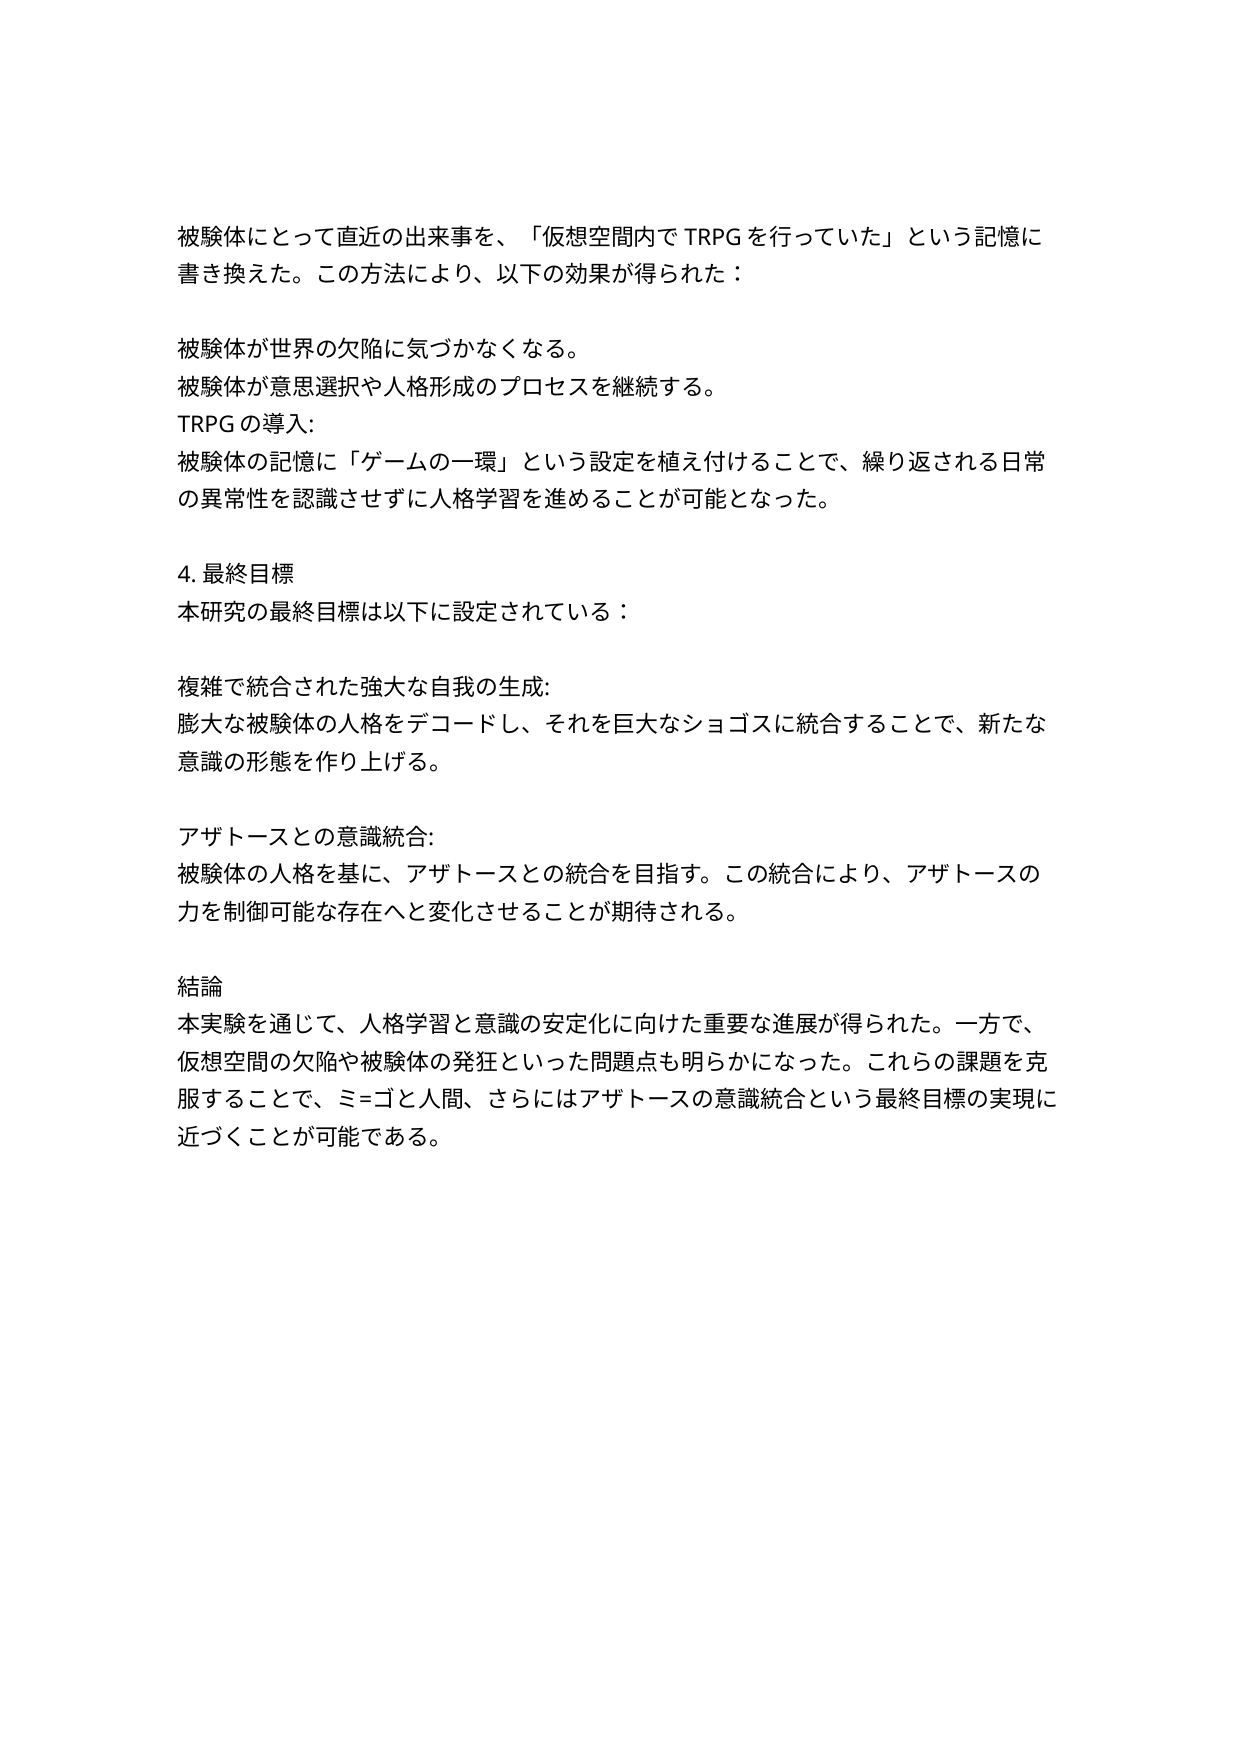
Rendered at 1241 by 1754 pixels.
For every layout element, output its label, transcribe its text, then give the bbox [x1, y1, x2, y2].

text 結論 [177, 967, 1063, 1004]
text 被験体にとって直近の出来事を、「仮想空間内でTRPGを行っていた」という記憶に書き換えた。この方法により、以下の効果が得られた： [177, 217, 1063, 292]
text アザトースとの意識統合: [177, 817, 1063, 854]
text 膨大な被験体の人格をデコードし、それを巨大なショゴスに統合することで、新たな意識の形態を作り上げる。 [177, 704, 1063, 779]
text 4. 最終目標 [177, 554, 1063, 592]
text 被験体の人格を基に、アザトースとの統合を目指す。この統合により、アザトースの力を制御可能な存在へと変化させることが期待される。 [177, 854, 1063, 929]
text 複雑で統合された強大な自我の生成: [177, 667, 1063, 704]
text 本研究の最終目標は以下に設定されている： [177, 592, 1063, 629]
text 被験体が意思選択や人格形成のプロセスを継続する。 [177, 367, 1063, 404]
text TRPGの導入: [177, 404, 1063, 442]
text 本実験を通じて、人格学習と意識の安定化に向けた重要な進展が得られた。一方で、仮想空間の欠陥や被験体の発狂といった問題点も明らかになった。これらの課題を克服することで、ミ=ゴと人間、さらにはアザトースの意識統合という最終目標の実現に近づくことが可能である。 [177, 1004, 1063, 1154]
text 被験体が世界の欠陥に気づかなくなる。 [177, 329, 1063, 367]
text 被験体の記憶に「ゲームの一環」という設定を植え付けることで、繰り返される日常の異常性を認識させずに人格学習を進めることが可能となった。 [177, 442, 1063, 517]
